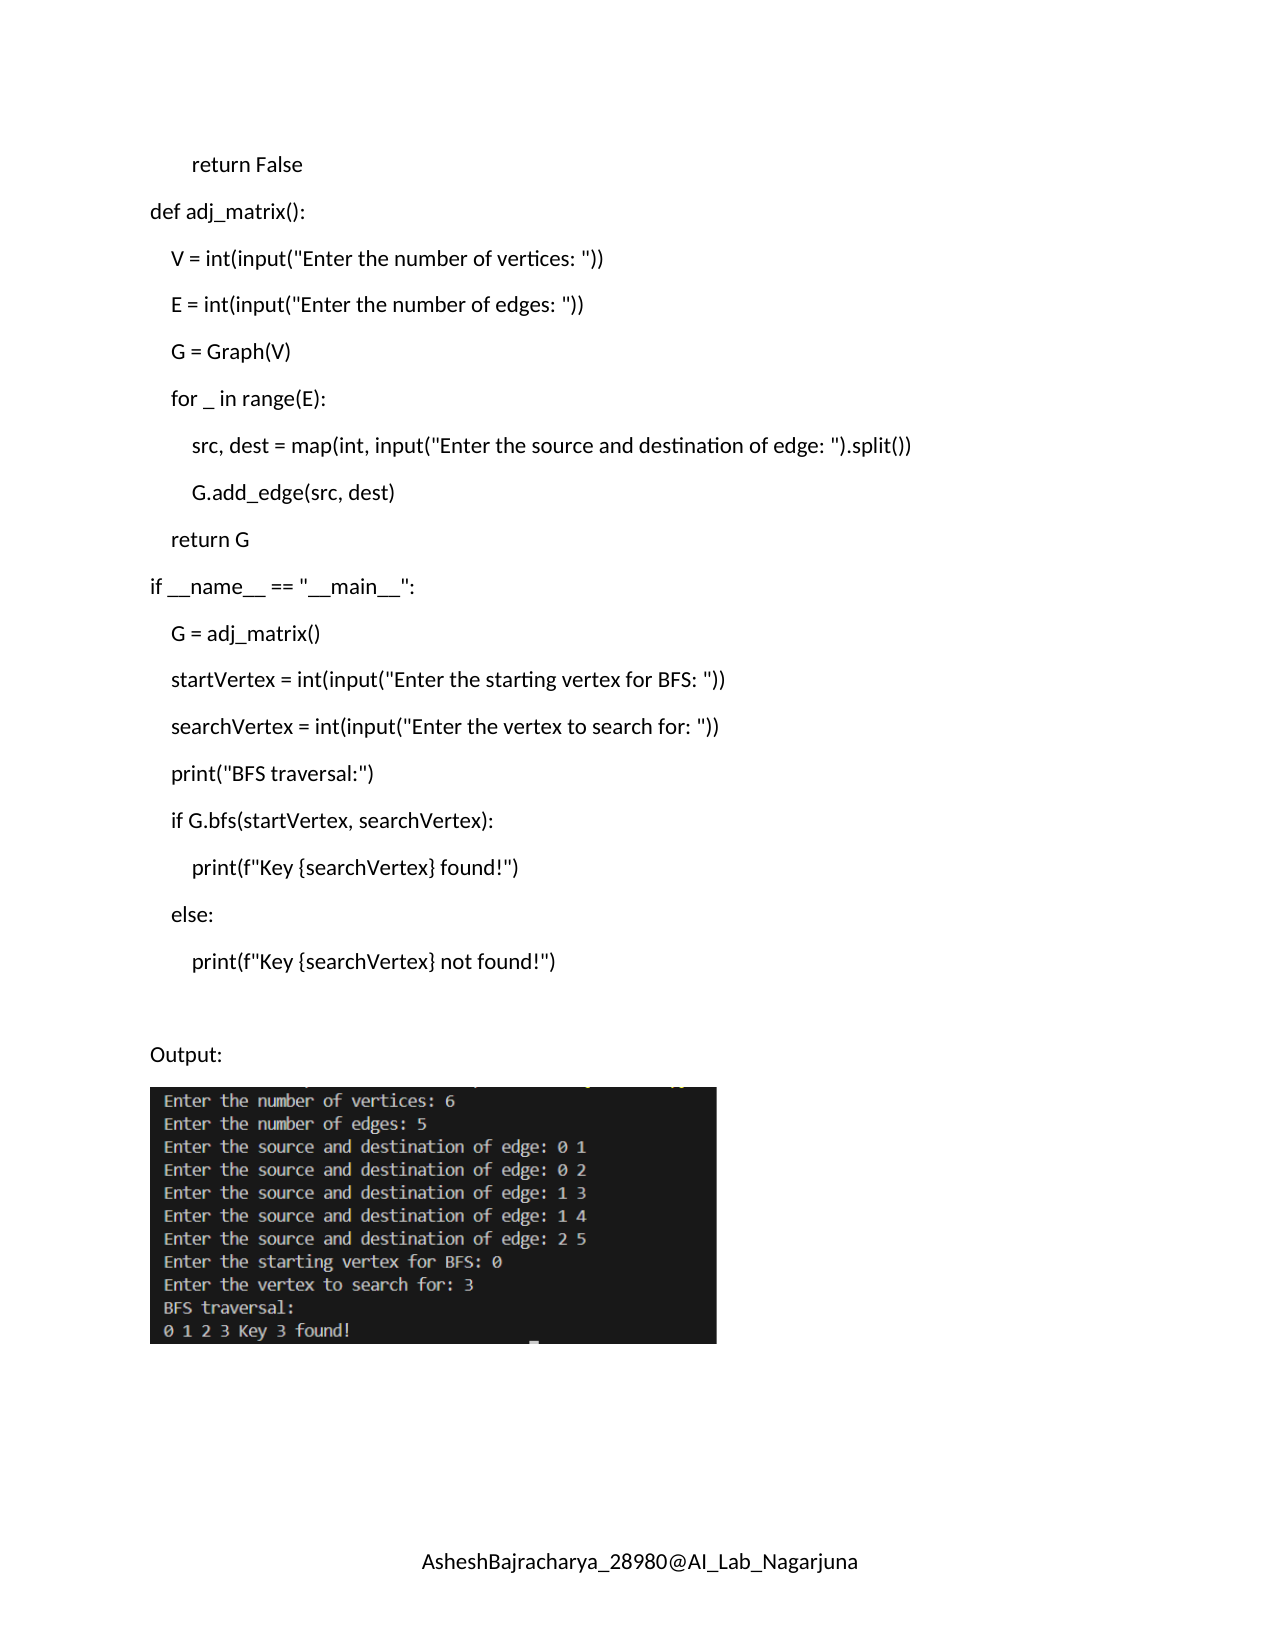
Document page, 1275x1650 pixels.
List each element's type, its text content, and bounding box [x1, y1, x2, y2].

text E = int(input("Enter the number of edges: ")) [150, 291, 1125, 319]
text else: [150, 900, 1125, 928]
text return False [150, 150, 1125, 178]
text print(f"Key {searchVertex} found!") [150, 853, 1125, 881]
picture [150, 1087, 717, 1344]
text def adj_matrix(): [150, 197, 1125, 225]
text if __name__ == "__main__": [150, 572, 1125, 600]
text Output: [150, 1041, 1125, 1069]
text print("BFS traversal:") [150, 759, 1125, 787]
text return G [150, 525, 1125, 553]
text src, dest = map(int, input("Enter the source and destination of edge: ").split()) [150, 431, 1125, 459]
text G = adj_matrix() [150, 619, 1125, 647]
text V = int(input("Enter the number of vertices: ")) [150, 244, 1125, 272]
text G = Graph(V) [150, 337, 1125, 366]
text startVertex = int(input("Enter the starting vertex for BFS: ")) [150, 666, 1125, 694]
text if G.bfs(startVertex, searchVertex): [150, 806, 1125, 834]
text print(f"Key {searchVertex} not found!") [150, 947, 1125, 975]
text for _ in range(E): [150, 384, 1125, 412]
text searchVertex = int(input("Enter the vertex to search for: ")) [150, 712, 1125, 741]
text G.add_edge(src, dest) [150, 478, 1125, 506]
